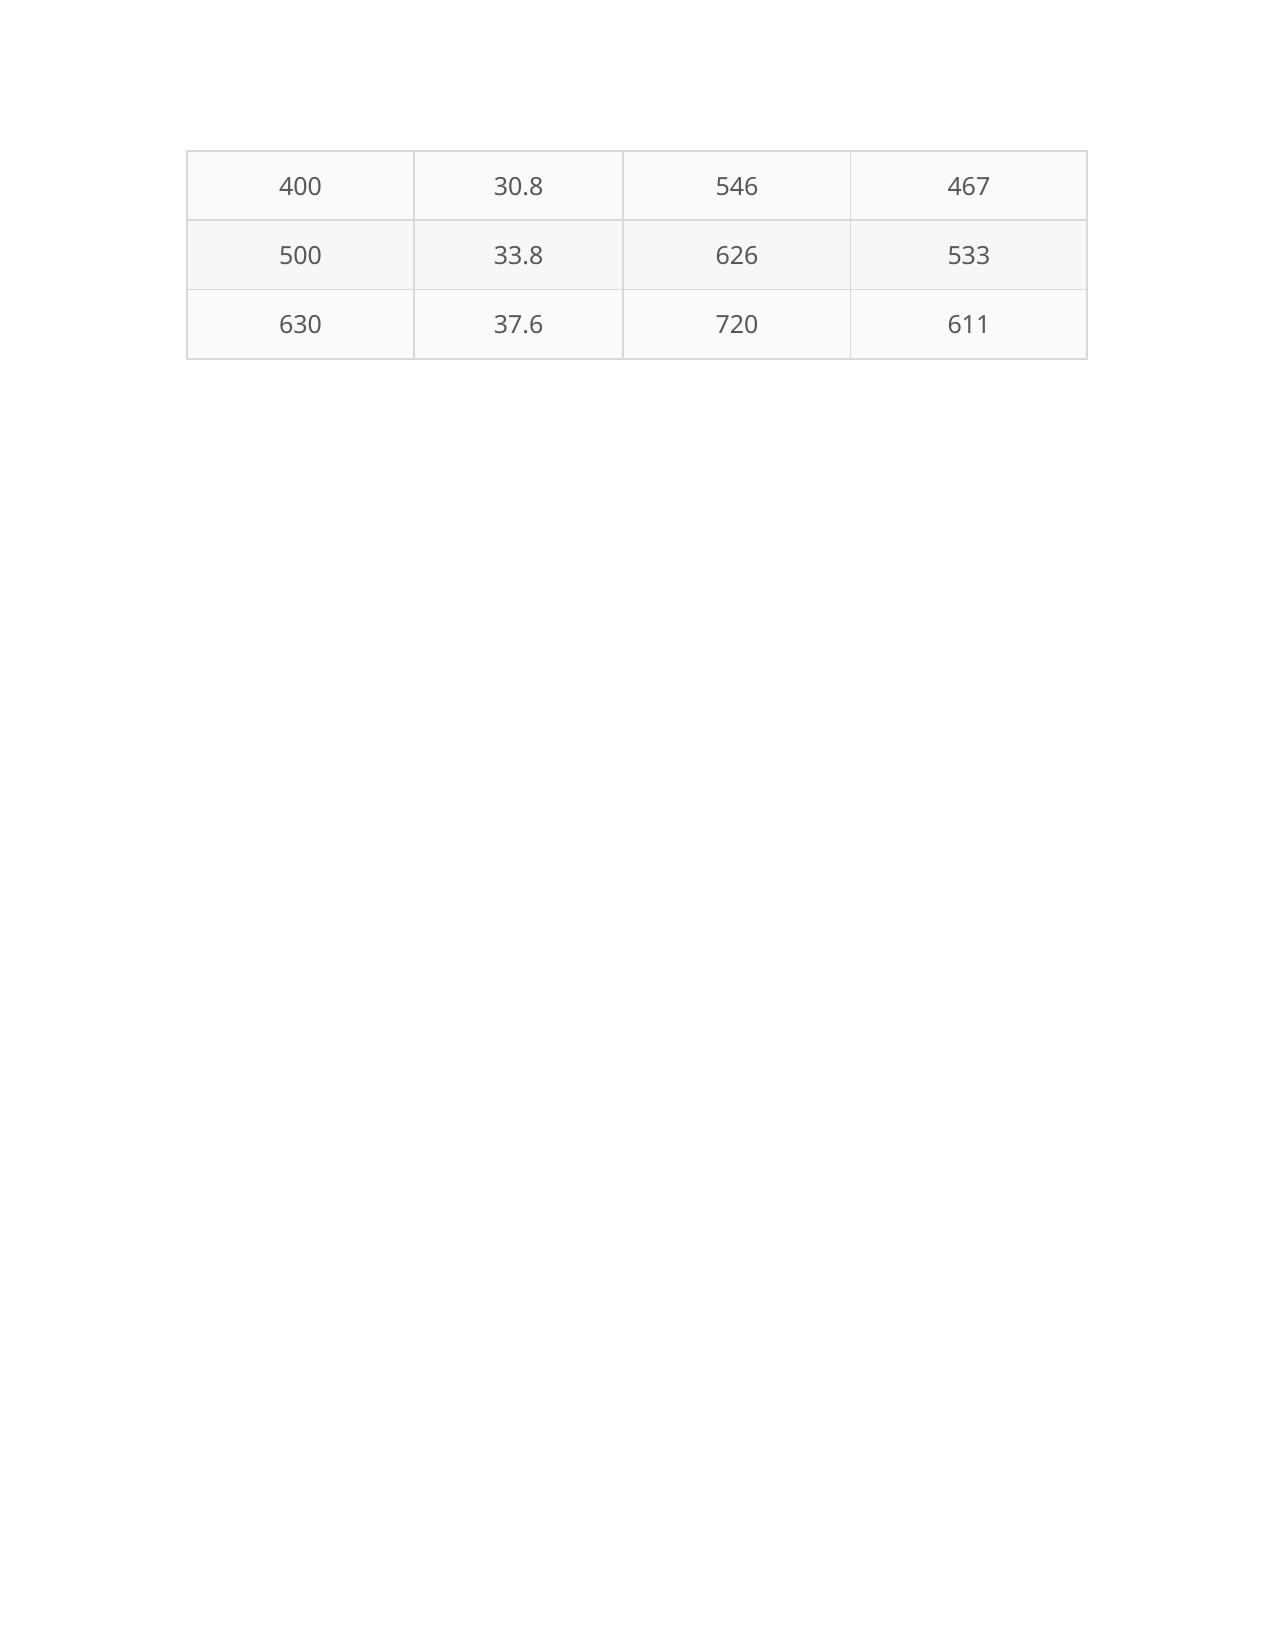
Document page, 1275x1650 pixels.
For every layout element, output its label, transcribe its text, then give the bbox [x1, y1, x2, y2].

table_cell 400 [188, 152, 413, 219]
table_cell 30.8 [415, 152, 622, 219]
table_cell 720 [624, 290, 850, 358]
table_cell 500 [188, 221, 413, 289]
table_cell 611 [851, 290, 1086, 358]
table_cell 630 [188, 290, 413, 358]
table_cell 37.6 [415, 290, 622, 358]
table_cell 626 [624, 221, 850, 289]
table_cell 467 [851, 152, 1086, 219]
table_cell 546 [624, 152, 850, 219]
table_cell 533 [851, 221, 1086, 289]
table_cell 33.8 [415, 221, 622, 289]
